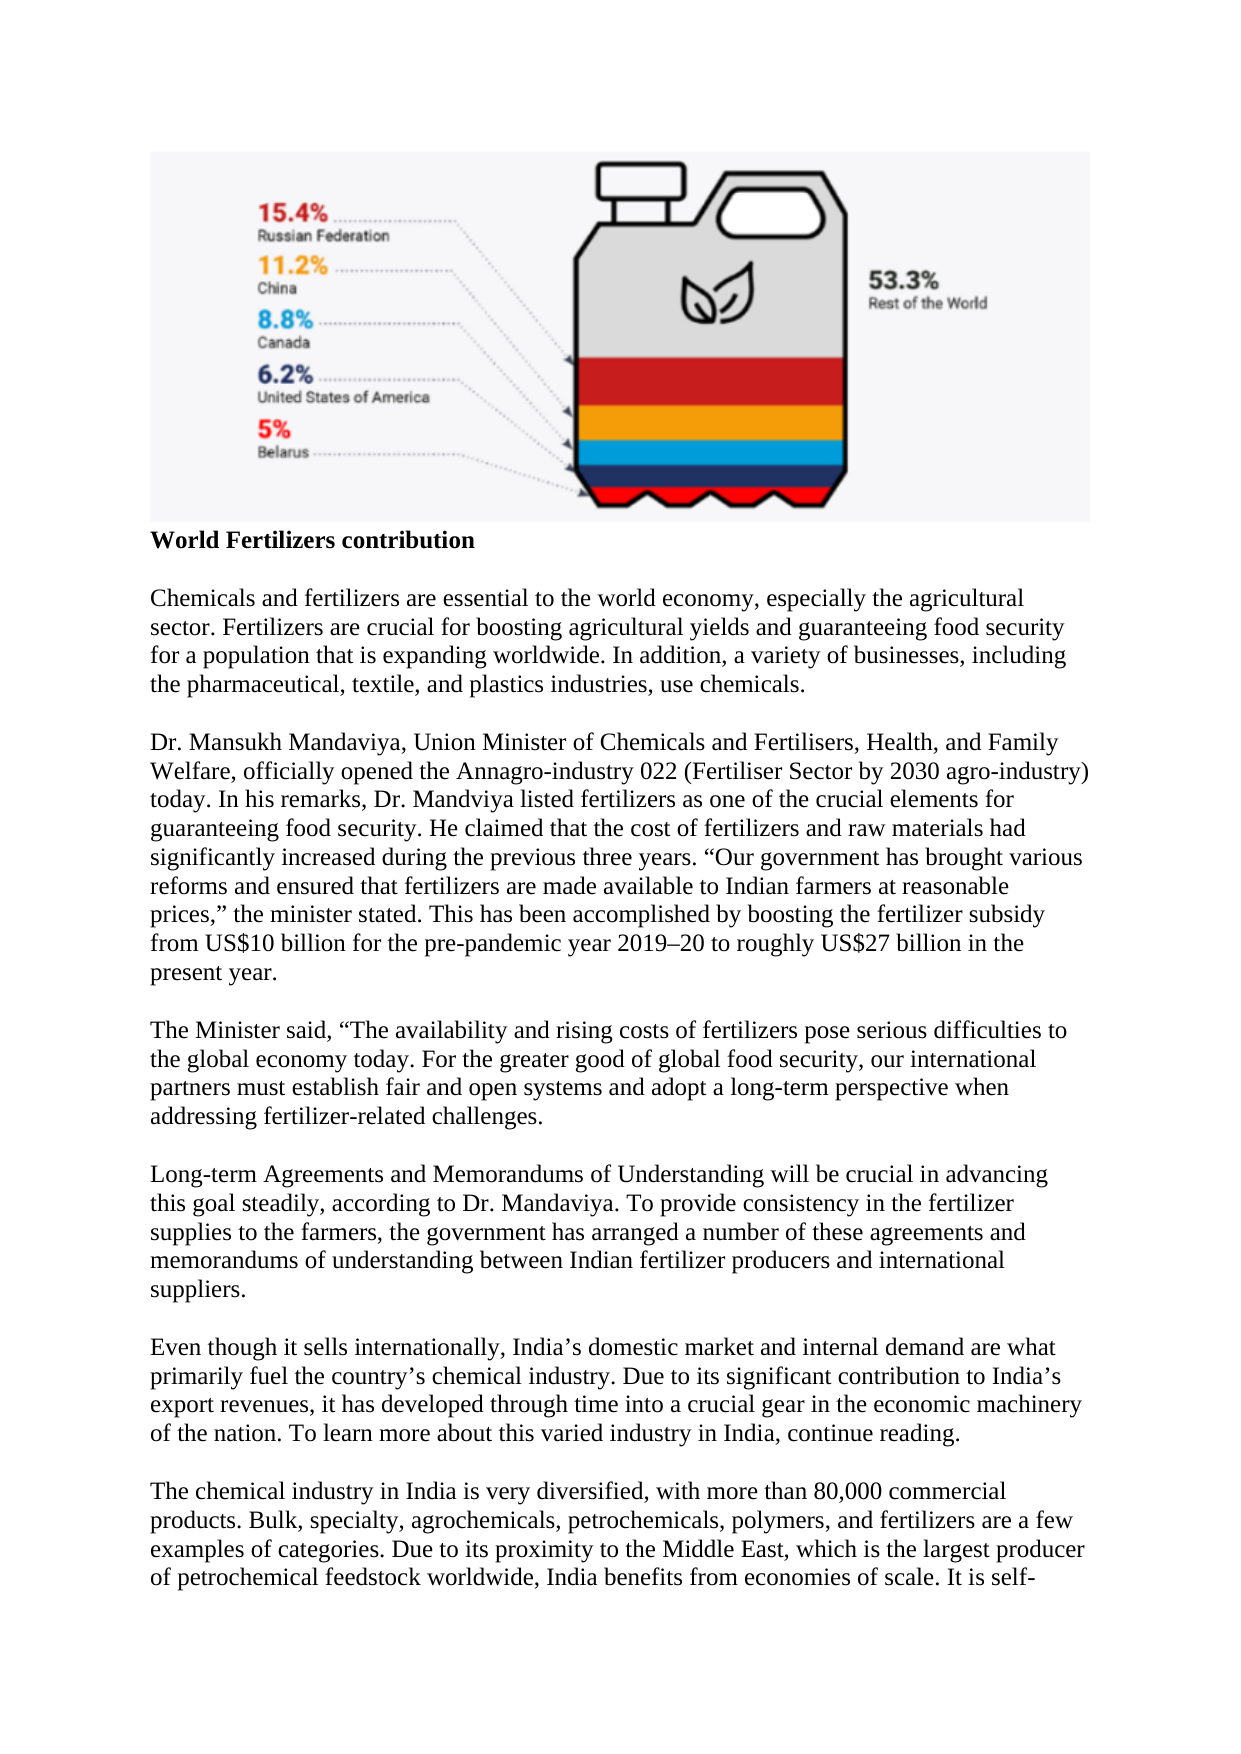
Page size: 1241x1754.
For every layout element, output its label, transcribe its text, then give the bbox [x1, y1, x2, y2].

text Long-term Agreements and Memorandums of Understanding will be crucial in advancing this goal steadily, according to Dr. Mandaviya. To provide consistency in the fertilizer supplies to the farmers, the government has arranged a number of these agreements and memorandums of understanding between Indian fertilizer producers and international suppliers. [150, 1159, 1090, 1303]
text Chemicals and fertilizers are essential to the world economy, especially the agricultural sector. Fertilizers are crucial for boosting agricultural yields and guaranteeing food security for a population that is expanding worldwide. In addition, a variety of businesses, including the pharmaceutical, textile, and plastics industries, use chemicals. [150, 583, 1090, 698]
text Even though it sells internationally, India’s domestic market and internal demand are what primarily fuel the country’s chemical industry. Due to its significant contribution to India’s export revenues, it has developed through time into a crucial gear in the economic machinery of the nation. To learn more about this varied industry in India, continue reading. [150, 1332, 1090, 1447]
text Dr. Mansukh Mandaviya, Union Minister of Chemicals and Fertilisers, Health, and Family Welfare, officially opened the Annagro-industry 022 (Fertiliser Sector by 2030 agro-industry) today. In his remarks, Dr. Mandviya listed fertilizers as one of the crucial elements for guaranteeing food security. He claimed that the cost of fertilizers and raw materials had significantly increased during the previous three years. “Our government has brought various reforms and ensured that fertilizers are made available to Indian farmers at reasonable prices,” the minister stated. This has been accomplished by boosting the fertilizer subsidy from US$10 billion for the pre-pandemic year 2019–20 to roughly US$27 billion in the present year. [150, 727, 1090, 986]
text World Fertilizers contribution [150, 525, 1090, 554]
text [150, 1476, 1090, 1591]
text The Minister said, “The availability and rising costs of fertilizers pose serious difficulties to the global economy today. For the greater good of global food security, our international partners must establish fair and open systems and adopt a long-term perspective when addressing fertilizer-related challenges. [150, 1015, 1090, 1130]
picture [150, 150, 1091, 525]
